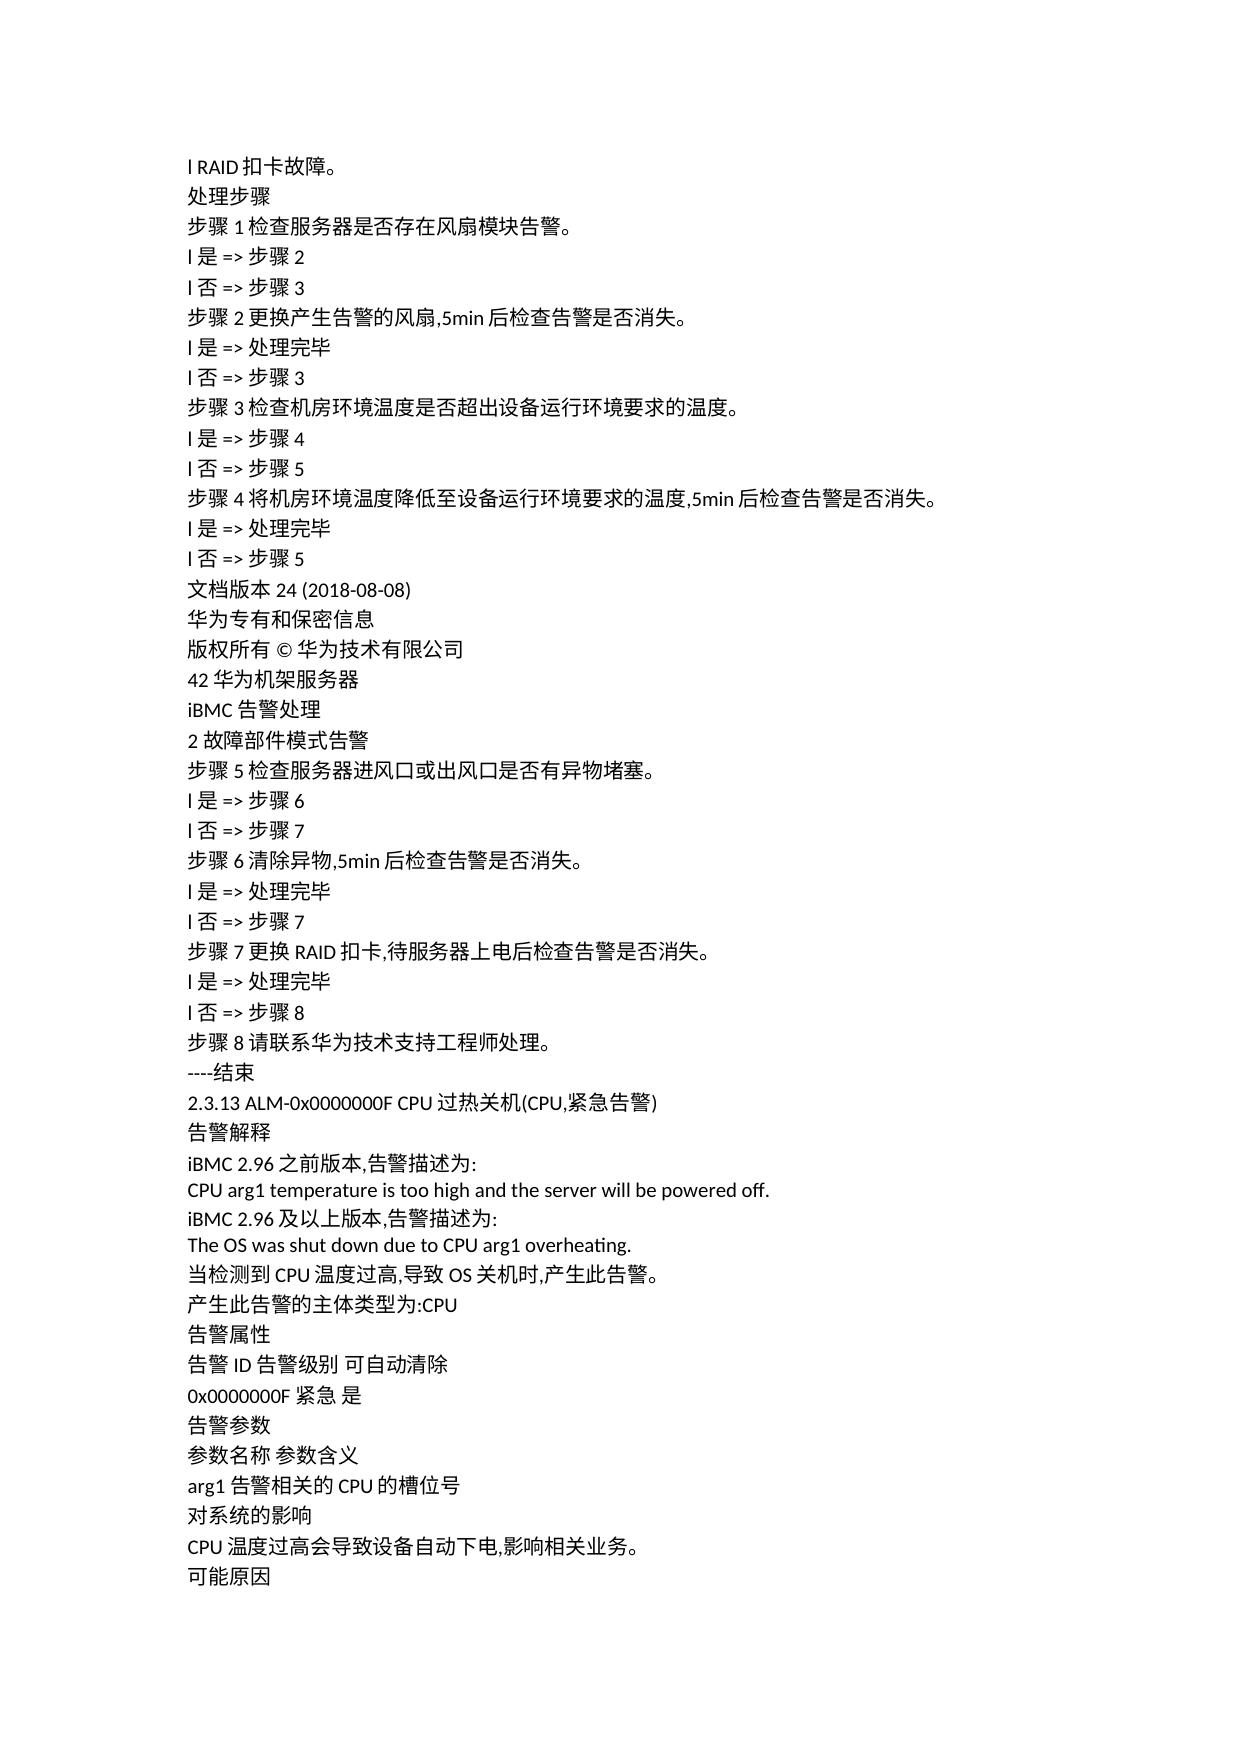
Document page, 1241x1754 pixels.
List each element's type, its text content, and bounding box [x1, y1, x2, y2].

text CPU温度过高会导致设备自动下电,影响相关业务。 [187, 1530, 1053, 1560]
text arg1 告警相关的CPU的槽位号 [187, 1469, 1053, 1500]
text 告警属性 [187, 1318, 1053, 1349]
text 步骤8 请联系华为技术支持工程师处理。 [187, 1026, 1053, 1056]
text l 否 => 步骤7 [187, 814, 1053, 845]
text 步骤2 更换产生告警的风扇,5min后检查告警是否消失。 [187, 301, 1053, 331]
text l 是 => 步骤4 [187, 422, 1053, 452]
text l 否 => 步骤3 [187, 361, 1053, 392]
text l 是 => 步骤2 [187, 241, 1053, 271]
text 文档版本 24 (2018-08-08) [187, 573, 1053, 603]
text 步骤5 检查服务器进风口或出风口是否有异物堵塞。 [187, 754, 1053, 784]
text 42华为机架服务器 [187, 663, 1053, 694]
text 对系统的影响 [187, 1500, 1053, 1530]
text 步骤4 将机房环境温度降低至设备运行环境要求的温度,5min后检查告警是否消失。 [187, 482, 1053, 512]
text 0x0000000F 紧急 是 [187, 1379, 1053, 1409]
text l 是 => 处理完毕 [187, 512, 1053, 543]
text iBMC 2.96及以上版本,告警描述为: [187, 1202, 1053, 1233]
text l 是 => 处理完毕 [187, 331, 1053, 361]
text 参数名称 参数含义 [187, 1439, 1053, 1469]
text CPU arg1 temperature is too high and the server will be powered off. [187, 1177, 1053, 1202]
text 步骤3 检查机房环境温度是否超出设备运行环境要求的温度。 [187, 392, 1053, 422]
text 2.3.13 ALM-0x0000000F CPU 过热关机(CPU,紧急告警) [187, 1086, 1053, 1117]
text l RAID扣卡故障。 [187, 150, 1053, 180]
text l 是 => 处理完毕 [187, 966, 1053, 996]
text l 否 => 步骤5 [187, 452, 1053, 482]
text 步骤7 更换RAID扣卡,待服务器上电后检查告警是否消失。 [187, 935, 1053, 966]
text l 是 => 处理完毕 [187, 875, 1053, 905]
text ----结束 [187, 1056, 1053, 1086]
text The OS was shut down due to CPU arg1 overheating. [187, 1233, 1053, 1258]
text l 否 => 步骤3 [187, 271, 1053, 301]
text l 是 => 步骤6 [187, 784, 1053, 814]
text 华为专有和保密信息 [187, 603, 1053, 633]
text 步骤1 检查服务器是否存在风扇模块告警。 [187, 210, 1053, 241]
text 当检测到CPU温度过高,导致OS关机时,产生此告警。 [187, 1258, 1053, 1288]
text iBMC 2.96之前版本,告警描述为: [187, 1147, 1053, 1177]
text 步骤6 清除异物,5min后检查告警是否消失。 [187, 845, 1053, 875]
text 告警解释 [187, 1117, 1053, 1147]
text 告警ID 告警级别 可自动清除 [187, 1349, 1053, 1379]
text l 否 => 步骤5 [187, 543, 1053, 573]
text 版权所有 © 华为技术有限公司 [187, 633, 1053, 663]
text 可能原因 [187, 1560, 1053, 1590]
text l 否 => 步骤7 [187, 905, 1053, 935]
text iBMC 告警处理 [187, 694, 1053, 724]
text 2 故障部件模式告警 [187, 724, 1053, 754]
text 处理步骤 [187, 180, 1053, 210]
text 告警参数 [187, 1409, 1053, 1439]
text 产生此告警的主体类型为:CPU [187, 1288, 1053, 1318]
text l 否 => 步骤8 [187, 996, 1053, 1026]
